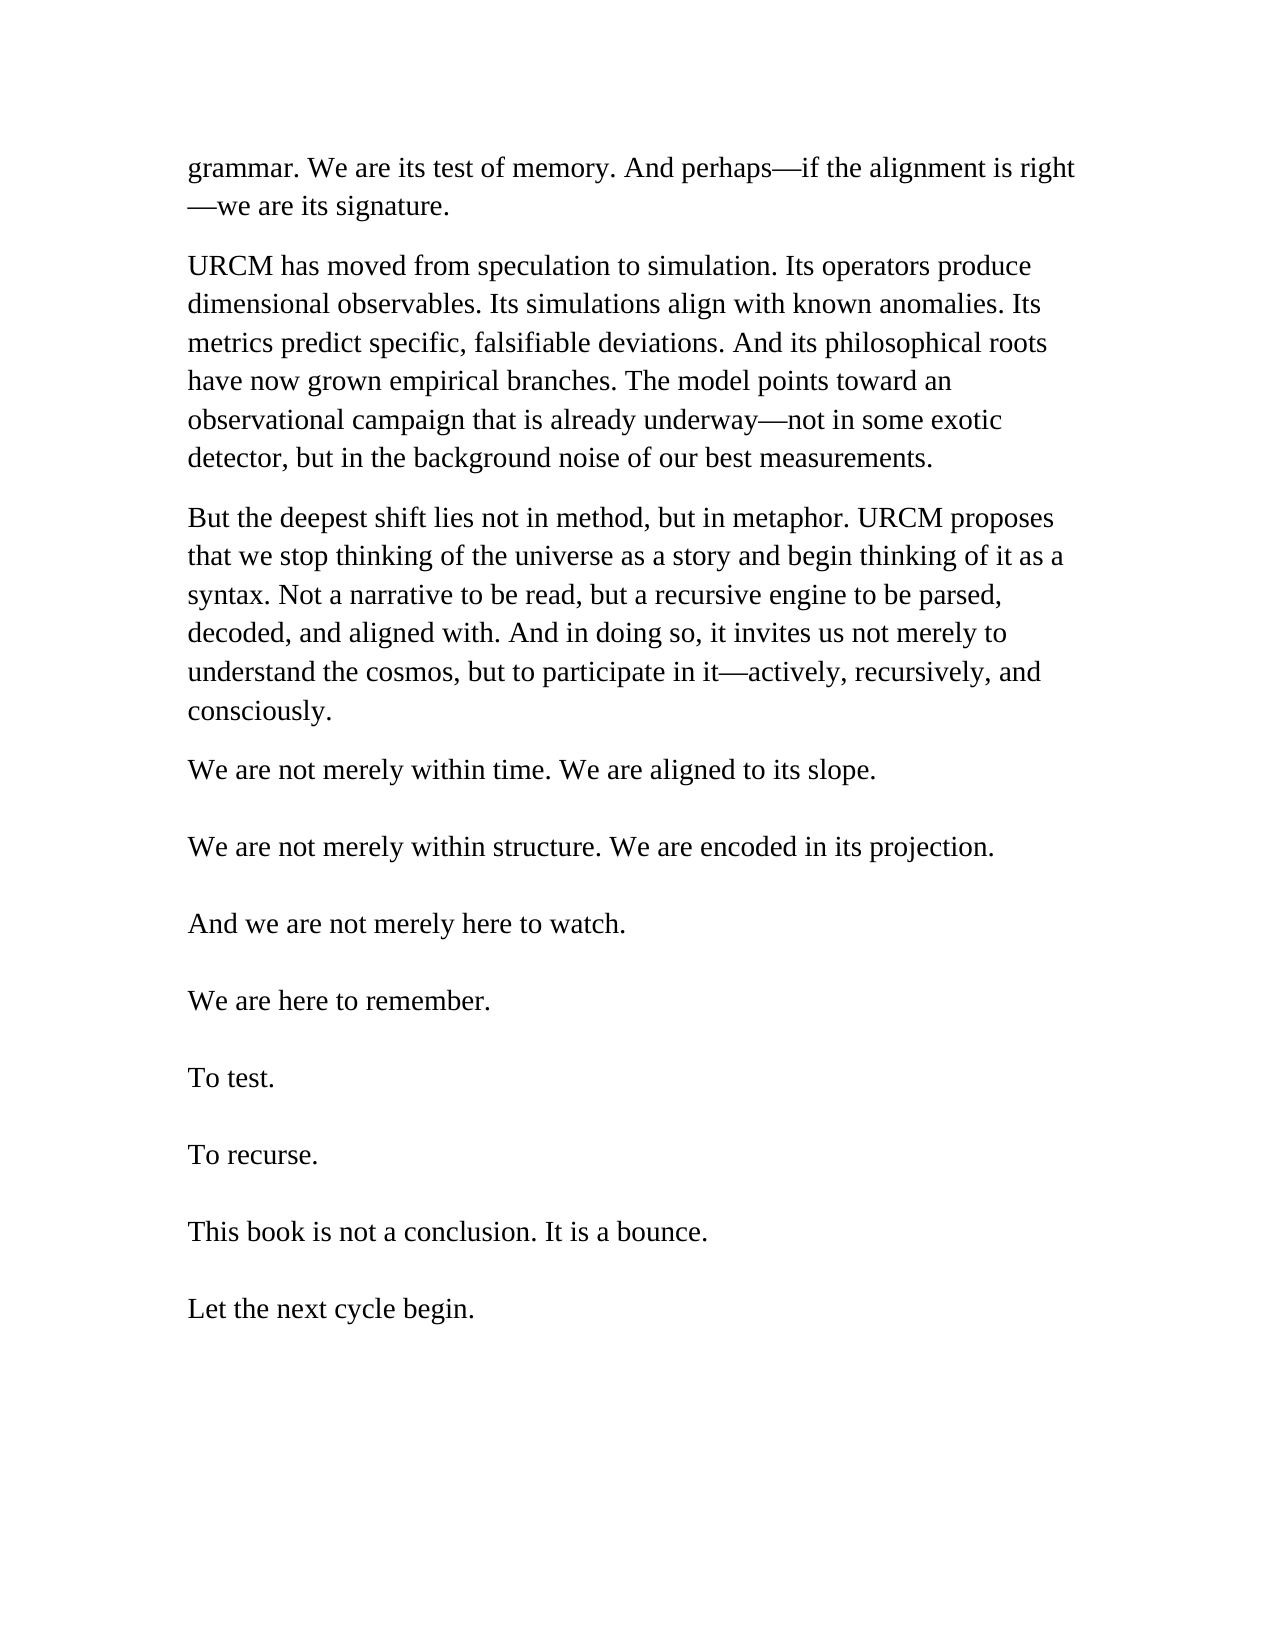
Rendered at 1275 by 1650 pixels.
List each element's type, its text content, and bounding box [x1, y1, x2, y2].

text URCM has moved from speculation to simulation. Its operators produce dimensional observables. Its simulations align with known anomalies. Its metrics predict specific, falsifiable deviations. And its philosophical roots have now grown empirical branches. The model points toward an observational campaign that is already underway—not in some exotic detector, but in the background noise of our best measurements. [187, 248, 1087, 474]
text We are not merely within time. We are aligned to its slope. We are not merely within structure. We are encoded in its projection. And we are not merely here to watch. We are here to remember. To test. To recurse. This book is not a conclusion. It is a bounce. Let the next cycle begin. [187, 752, 1087, 1325]
text But the deepest shift lies not in method, but in metaphor. URCM proposes that we stop thinking of the universe as a story and begin thinking of it as a syntax. Not a narrative to be read, but a recursive engine to be parsed, decoded, and aligned with. And in doing so, it invites us not merely to understand the cosmos, but to participate in it—actively, recursively, and consciously. [187, 500, 1087, 726]
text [187, 150, 1087, 222]
